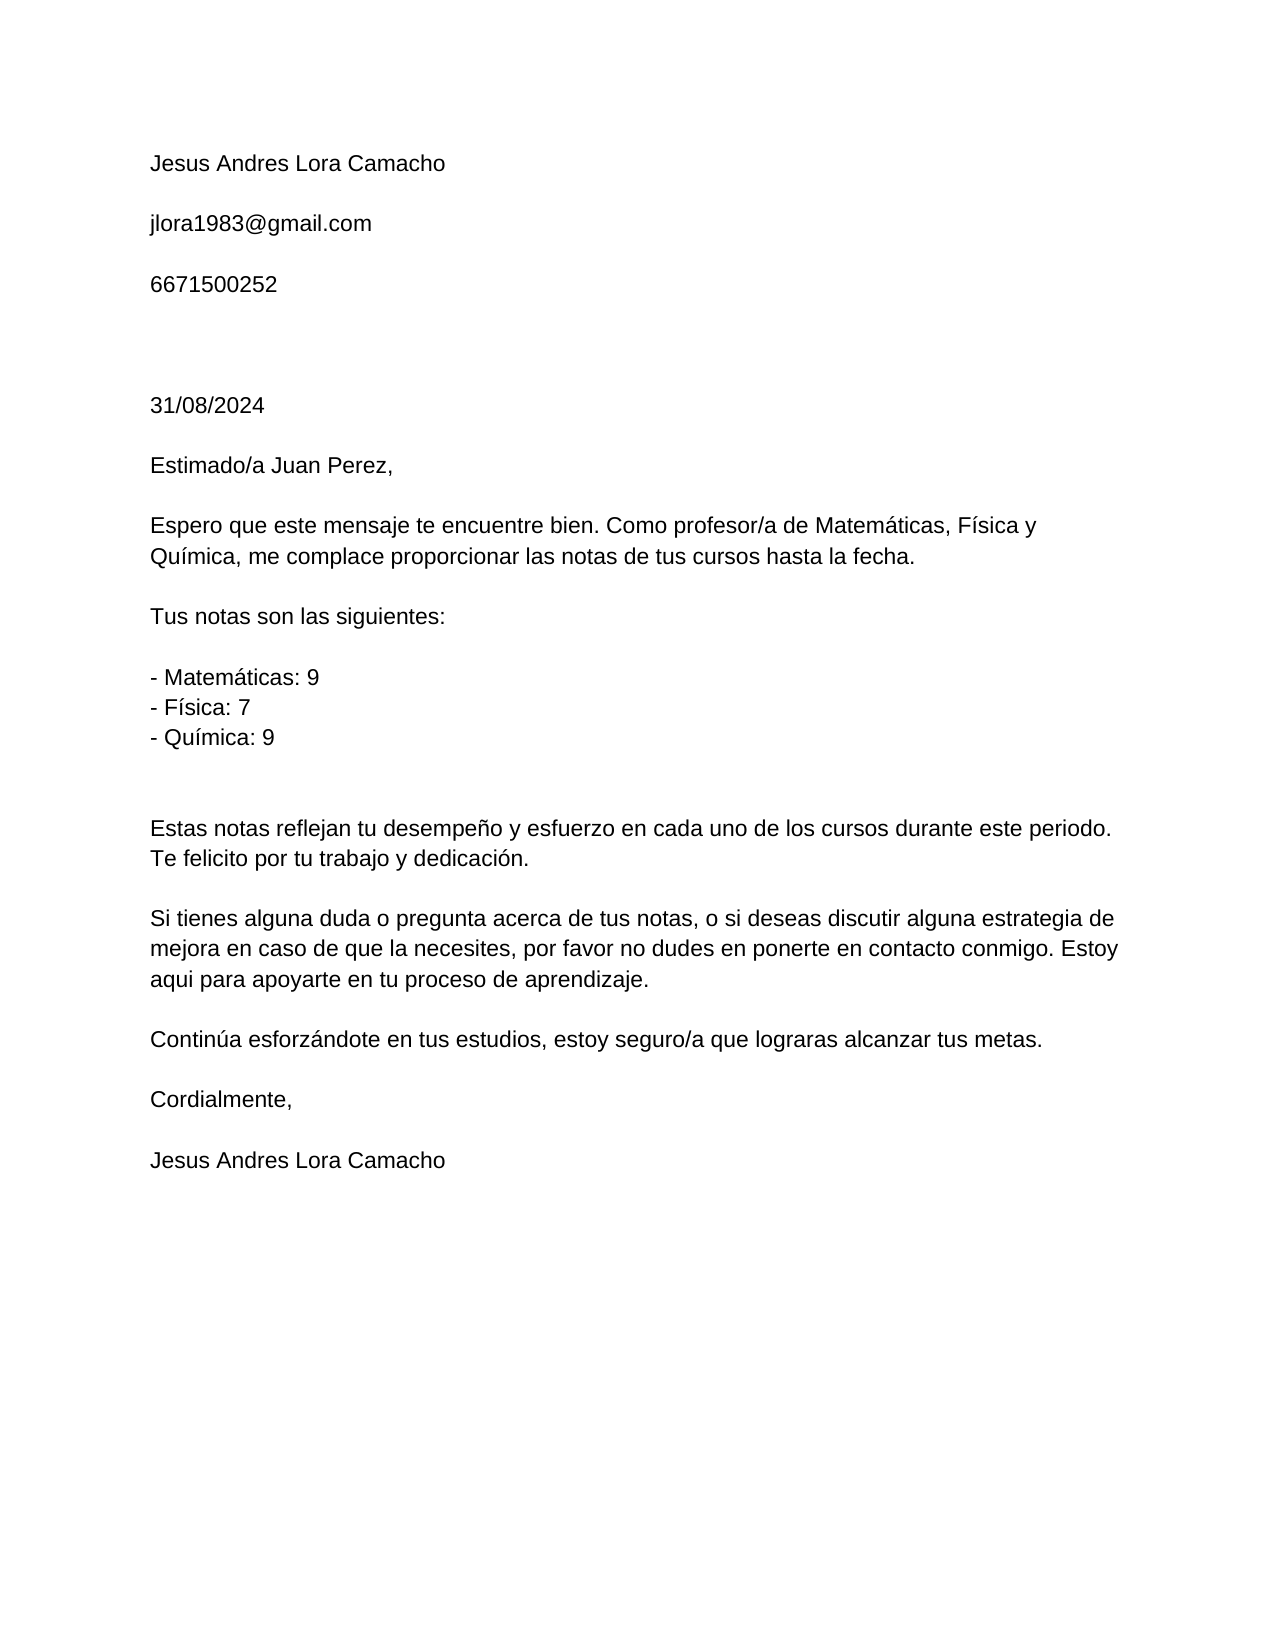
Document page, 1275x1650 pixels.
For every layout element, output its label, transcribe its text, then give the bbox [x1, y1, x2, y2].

text - Matemáticas: 9 [150, 663, 1125, 690]
text - Química: 9 [150, 724, 1125, 750]
text Estas notas reflejan tu desempeño y esfuerzo en cada uno de los cursos durante este periodo. Te felicito por tu trabajo y dedicación. [150, 814, 1125, 871]
text Si tienes alguna duda o pregunta acerca de tus notas, o si deseas discutir alguna estrategia de mejora en caso de que la necesites, por favor no dudes en ponerte en contacto conmigo. Estoy aqui para apoyarte en tu proceso de aprendizaje. [150, 905, 1125, 992]
text Cordialmente, [150, 1086, 1125, 1113]
text - Física: 7 [150, 694, 1125, 720]
text Jesus Andres Lora Camacho [150, 150, 1125, 176]
text Estimado/a Juan Perez, [150, 452, 1125, 478]
text 31/08/2024 [150, 392, 1125, 418]
text Jesus Andres Lora Camacho [150, 1147, 1125, 1173]
text Continúa esforzándote en tus estudios, estoy seguro/a que lograras alcanzar tus metas. [150, 1026, 1125, 1052]
text 6671500252 [150, 271, 1125, 297]
text Espero que este mensaje te encuentre bien. Como profesor/a de Matemáticas, Física y Química, me complace proporcionar las notas de tus cursos hasta la fecha. [150, 512, 1125, 569]
text jlora1983@gmail.com [150, 210, 1125, 237]
text Tus notas son las siguientes: [150, 603, 1125, 629]
